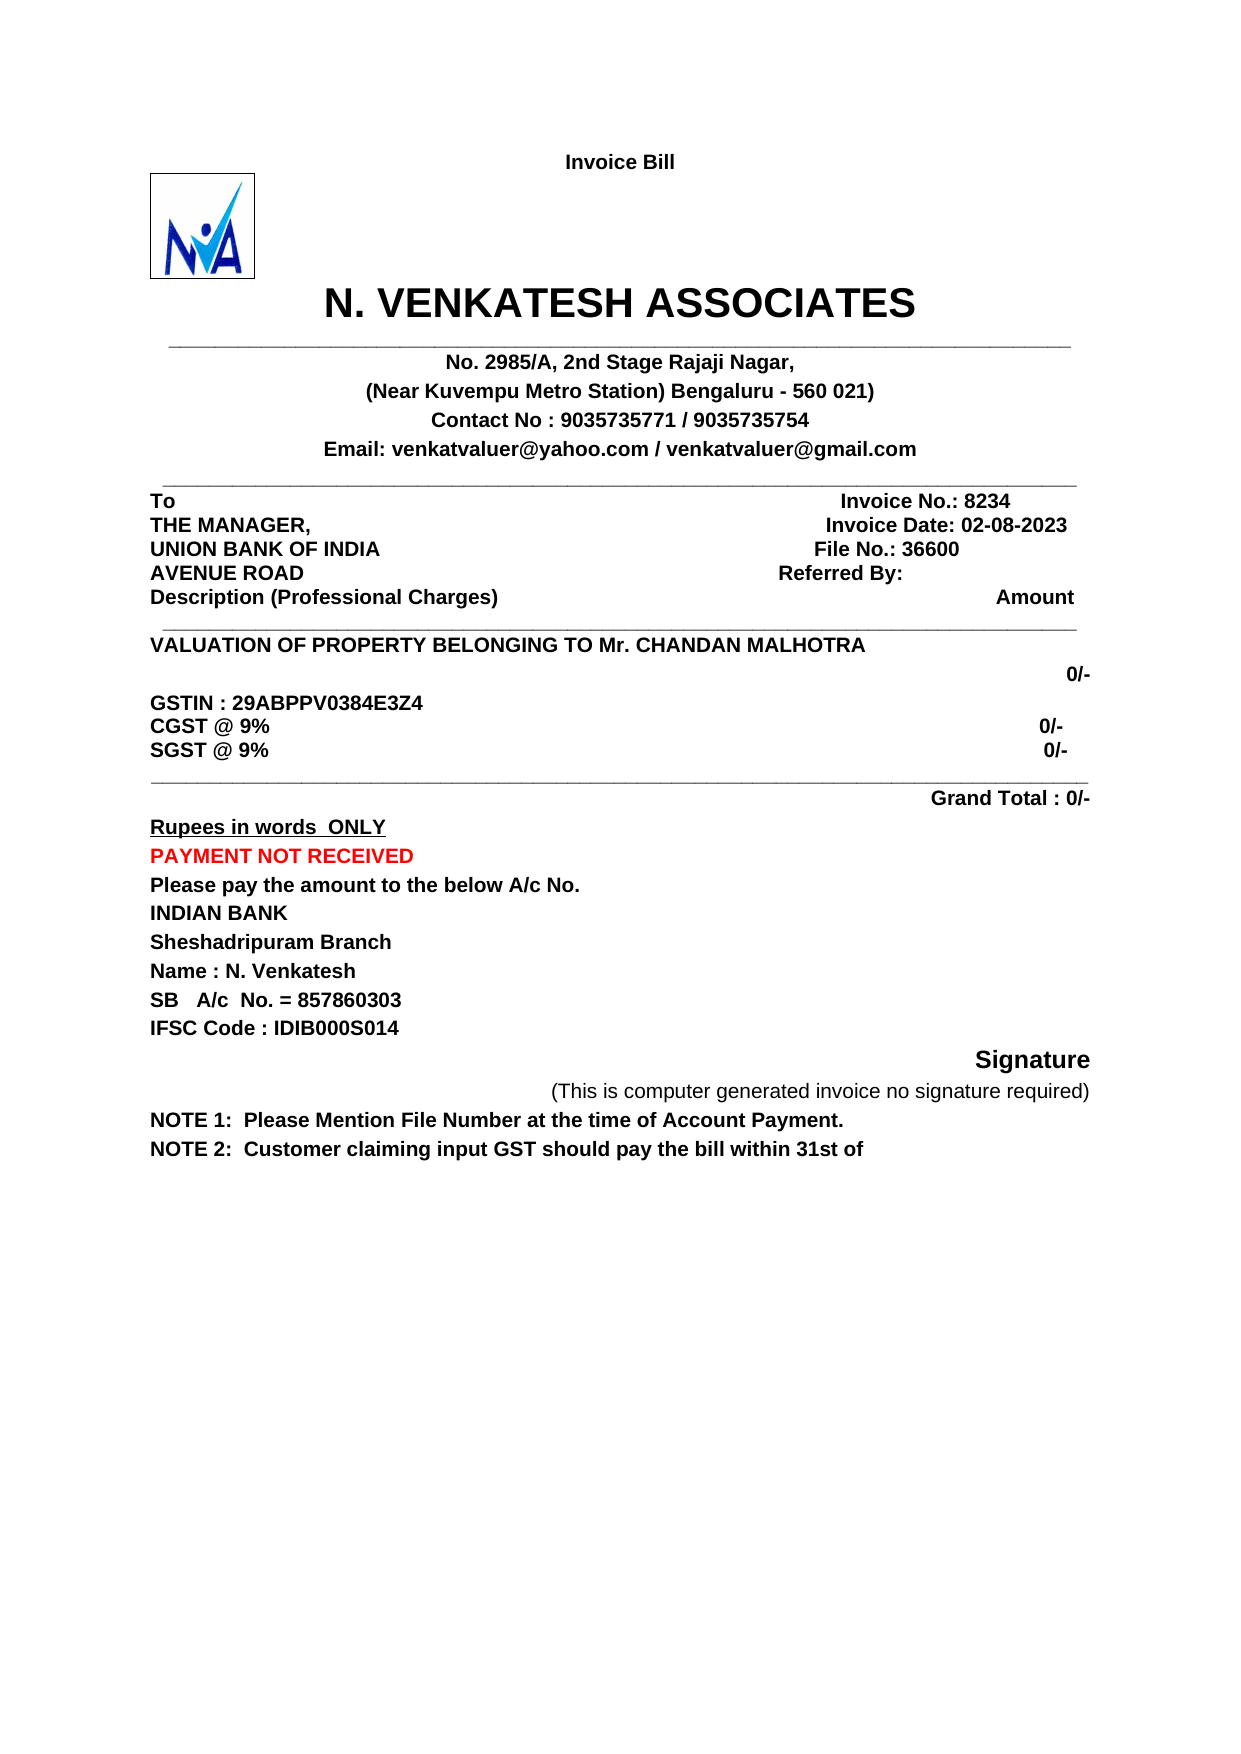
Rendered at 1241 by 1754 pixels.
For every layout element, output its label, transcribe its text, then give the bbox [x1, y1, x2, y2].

text Name : N. Venkatesh [150, 959, 1090, 983]
text _______________________________________________________________________________ [150, 465, 1090, 489]
text SB A/c No. = 857860303 [150, 987, 1090, 1011]
text 0/- [150, 662, 1090, 686]
text PAYMENT NOT RECEIVED [150, 844, 1090, 868]
text AVENUE ROAD Referred By: [150, 561, 1090, 585]
text Signature [150, 1045, 1090, 1074]
text (Near Kuvempu Metro Station) Bengaluru - 560 021) [150, 379, 1090, 403]
text Invoice Bill [150, 150, 1090, 174]
text THE MANAGER, Invoice Date: 02-08-2023 [150, 513, 1090, 537]
text N. VENKATESH ASSOCIATES [150, 278, 1090, 326]
text To Invoice No.: 8234 [150, 489, 1090, 513]
text UNION BANK OF INDIA File No.: 36600 [150, 537, 1090, 561]
text VALUATION OF PROPERTY BELONGING TO Mr. CHANDAN MALHOTRA [150, 633, 1090, 657]
picture [151, 174, 254, 278]
text NOTE 1: Please Mention File Number at the time of Account Payment. [150, 1108, 1090, 1132]
text Description (Professional Charges) Amount [150, 585, 1090, 609]
text No. 2985/A, 2nd Stage Rajaji Nagar, [150, 350, 1090, 374]
text Email: venkatvaluer@yahoo.com / venkatvaluer@gmail.com [150, 436, 1090, 460]
text SGST @ 9% 0/- [150, 738, 1090, 762]
text Contact No : 9035735771 / 9035735754 [150, 408, 1090, 432]
text _________________________________________________________________________________ [150, 762, 1090, 786]
text (This is computer generated invoice no signature required) [150, 1079, 1090, 1103]
text _______________________________________________________________________________ [150, 609, 1090, 633]
text NOTE 2: Customer claiming input GST should pay the bill within 31st of [150, 1137, 1090, 1161]
text Sheshadripuram Branch [150, 930, 1090, 954]
text Rupees in words ONLY [150, 815, 1090, 839]
text IFSC Code : IDIB000S014 [150, 1016, 1090, 1040]
text Please pay the amount to the below A/c No. [150, 872, 1090, 896]
text Grand Total : 0/- [150, 786, 1090, 810]
text GSTIN : 29ABPPV0384E3Z4 CGST @ 9% 0/- [150, 690, 1090, 738]
text INDIAN BANK [150, 901, 1090, 925]
text ______________________________________________________________________________ [150, 326, 1090, 350]
